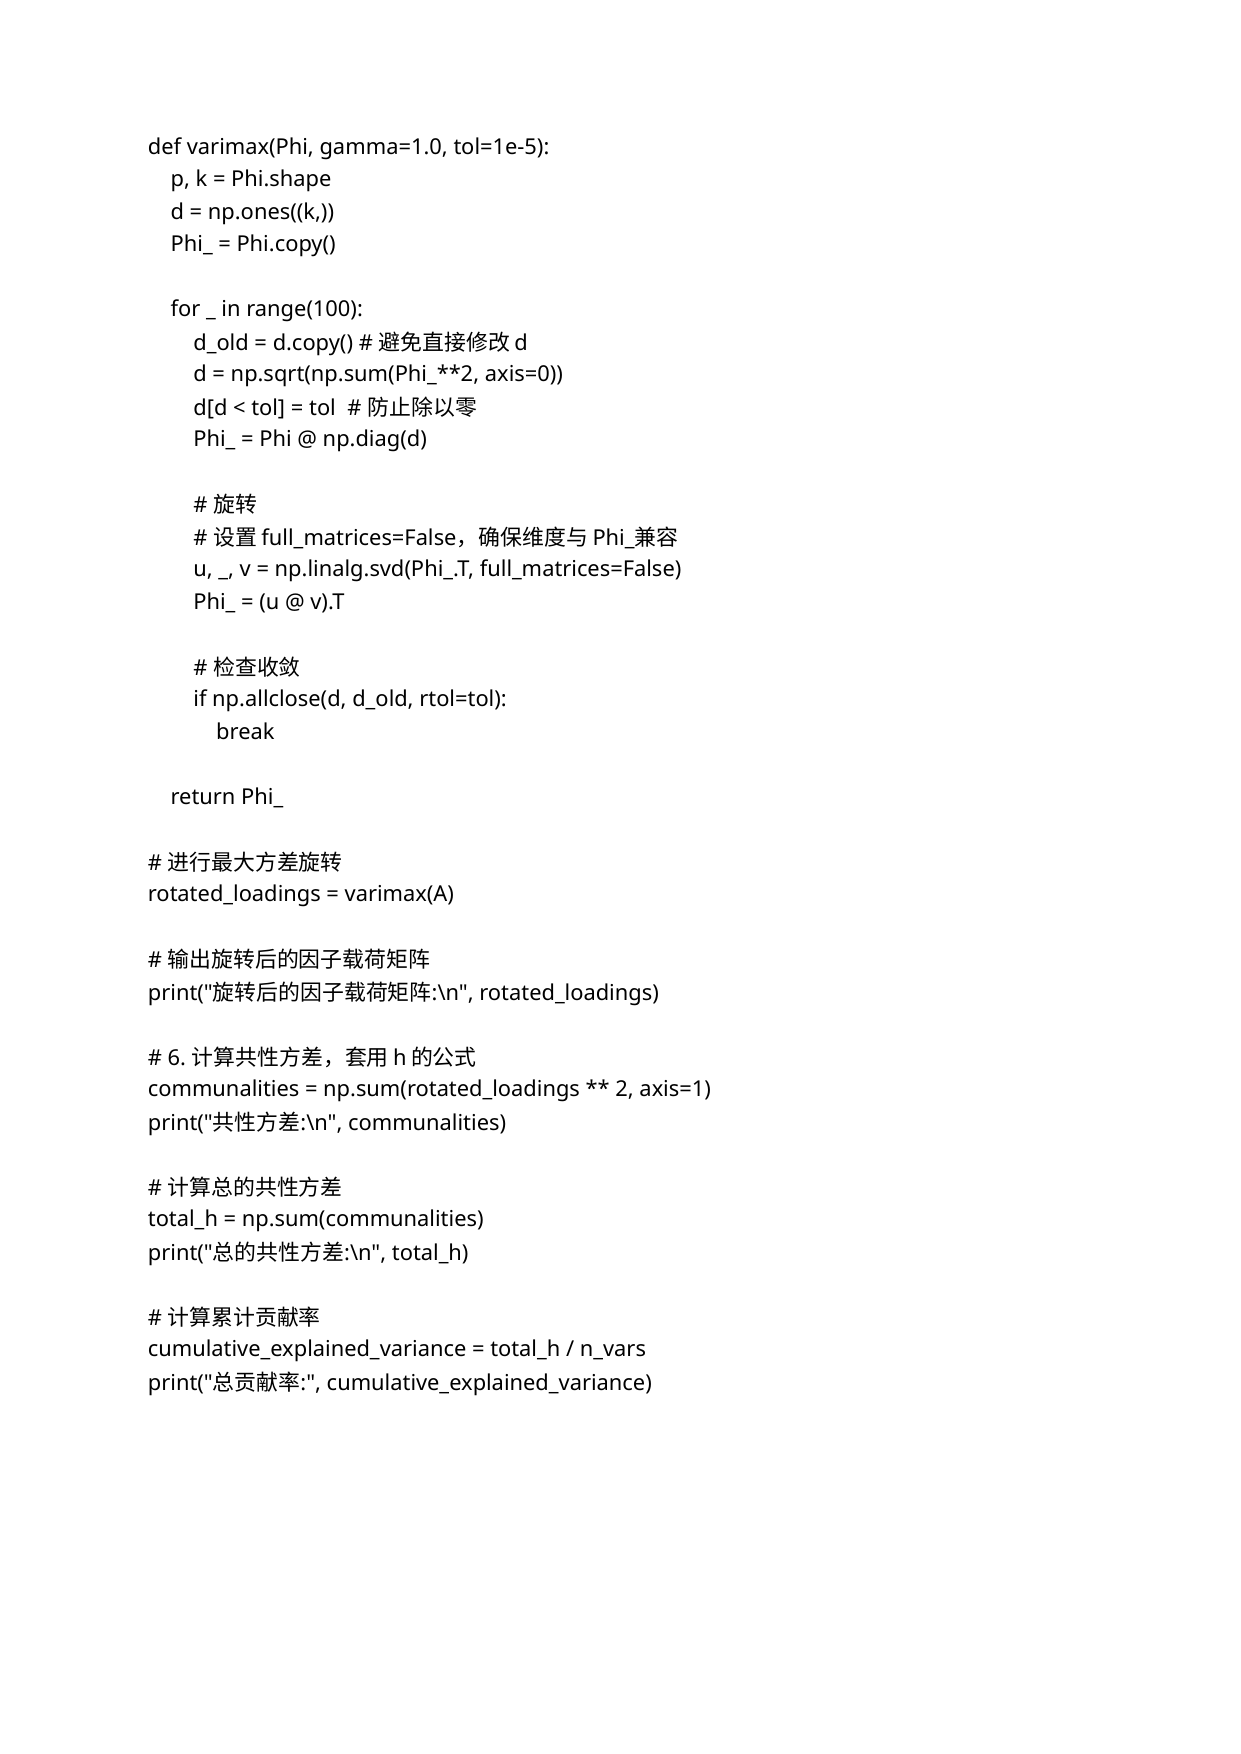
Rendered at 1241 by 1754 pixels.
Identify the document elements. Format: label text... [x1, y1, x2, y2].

text total_h = np.sum(communalities) [148, 1202, 1092, 1234]
text # 输出旋转后的因子载荷矩阵 [148, 942, 1092, 974]
text def varimax(Phi, gamma=1.0, tol=1e-5): [148, 129, 1092, 162]
text for _ in range(100): [148, 292, 1092, 324]
text # 进行最大方差旋转 [148, 844, 1092, 877]
text d = np.sqrt(np.sum(Phi_**2, axis=0)) [148, 357, 1092, 389]
text communalities = np.sum(rotated_loadings ** 2, axis=1) [148, 1072, 1092, 1104]
text # 设置full_matrices=False，确保维度与Phi_兼容 [148, 519, 1092, 552]
text print("总的共性方差:\n", total_h) [148, 1234, 1092, 1267]
text Phi_ = (u @ v).T [148, 584, 1092, 617]
text print("总贡献率:", cumulative_explained_variance) [148, 1364, 1092, 1397]
text rotated_loadings = varimax(A) [148, 877, 1092, 909]
text print("旋转后的因子载荷矩阵:\n", rotated_loadings) [148, 974, 1092, 1007]
text break [148, 714, 1092, 747]
text Phi_ = Phi @ np.diag(d) [148, 422, 1092, 454]
text Phi_ = Phi.copy() [148, 227, 1092, 259]
text d_old = d.copy() # 避免直接修改d [148, 324, 1092, 357]
text # 计算累计贡献率 [148, 1299, 1092, 1332]
text # 旋转 [148, 487, 1092, 519]
text print("共性方差:\n", communalities) [148, 1104, 1092, 1137]
text # 检查收敛 [148, 649, 1092, 682]
text u, _, v = np.linalg.svd(Phi_.T, full_matrices=False) [148, 552, 1092, 584]
text # 6. 计算共性方差，套用h的公式 [148, 1039, 1092, 1072]
text if np.allclose(d, d_old, rtol=tol): [148, 682, 1092, 714]
text p, k = Phi.shape [148, 162, 1092, 194]
text d[d < tol] = tol # 防止除以零 [148, 389, 1092, 422]
text # 计算总的共性方差 [148, 1169, 1092, 1202]
text return Phi_ [148, 779, 1092, 812]
text cumulative_explained_variance = total_h / n_vars [148, 1332, 1092, 1364]
text d = np.ones((k,)) [148, 194, 1092, 227]
